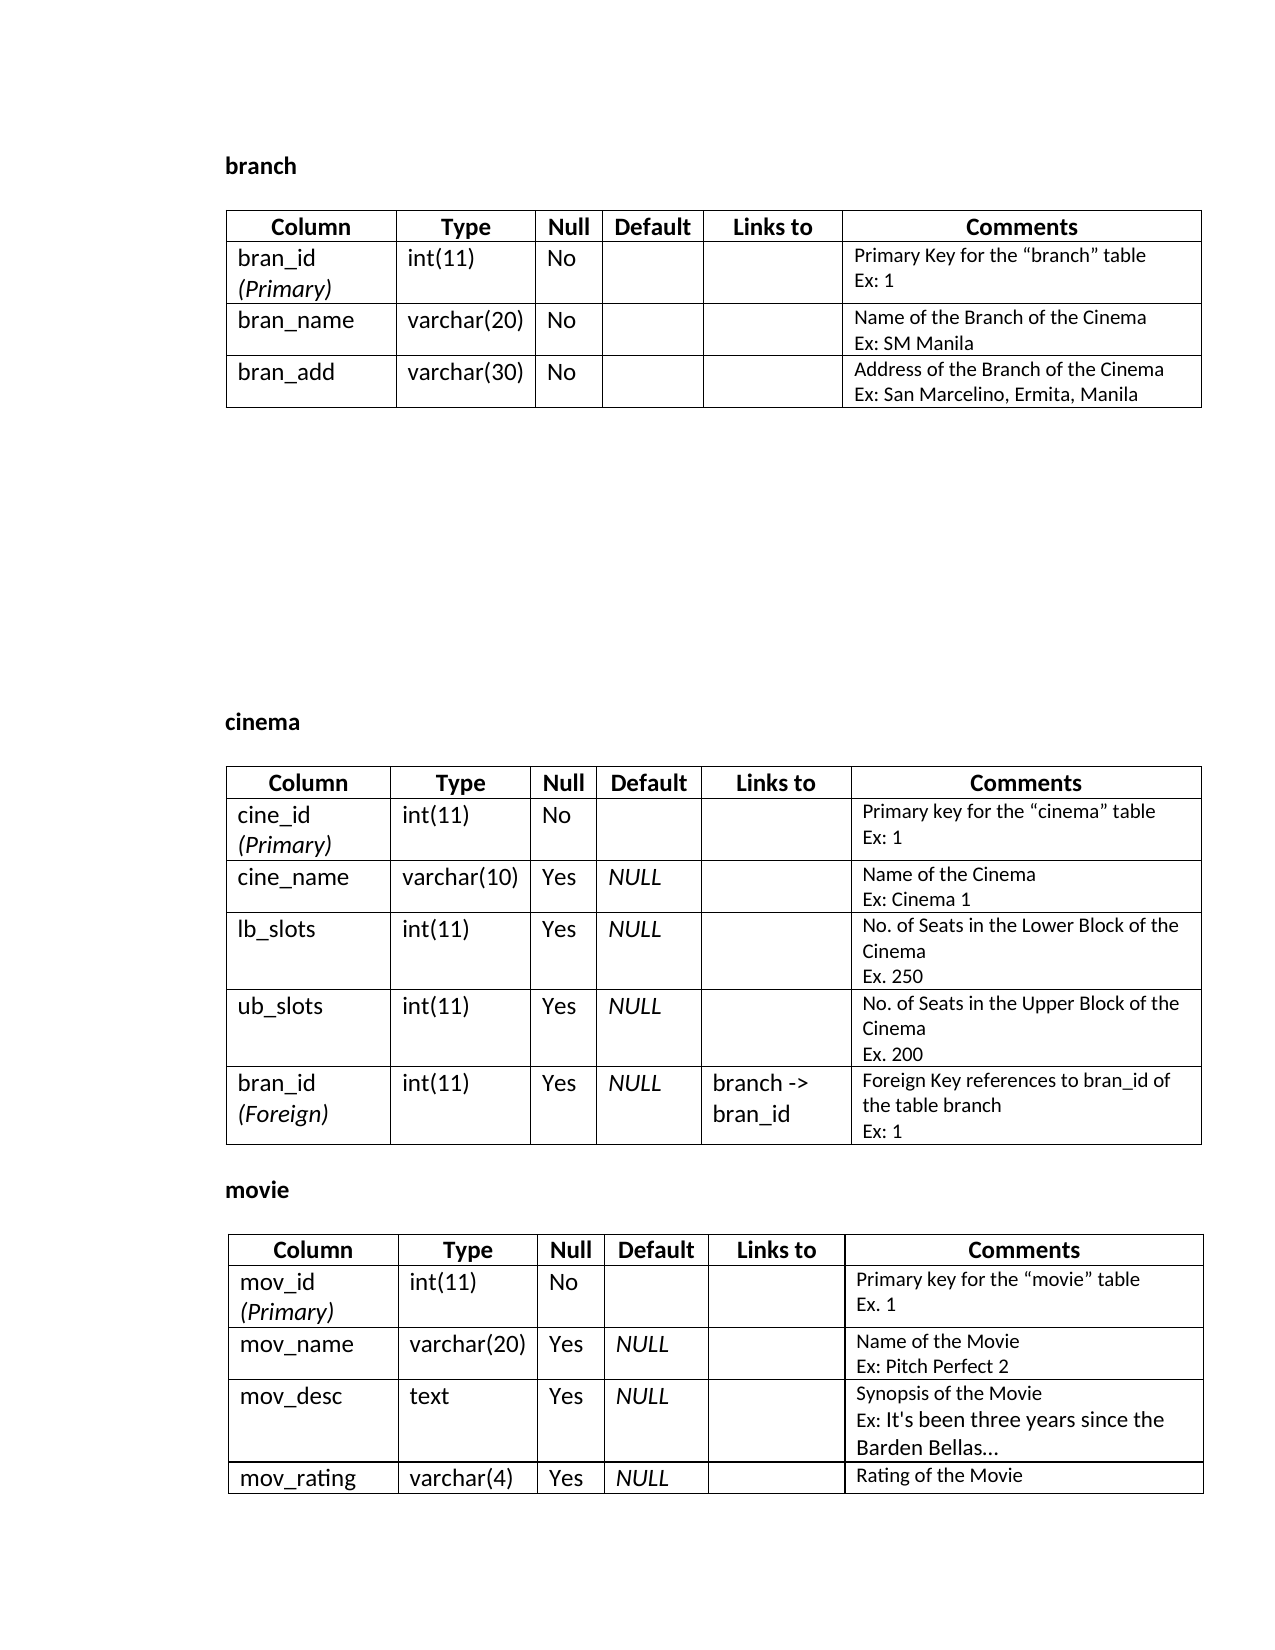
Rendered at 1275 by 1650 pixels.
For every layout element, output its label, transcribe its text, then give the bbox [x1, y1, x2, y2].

table_header Column [227, 767, 390, 798]
table_cell Primary key for the “movie” table Ex. 1 [846, 1266, 1203, 1327]
table_cell Name of the Cinema Ex: Cinema 1 [852, 861, 1201, 912]
table_cell NULL [597, 1067, 701, 1143]
table_header Null [531, 767, 596, 798]
table_cell mov_desc [229, 1380, 398, 1461]
table_cell branch -> bran_id [702, 1067, 851, 1143]
table_cell [709, 1328, 844, 1379]
table_header Comments [852, 767, 1201, 798]
table_header Null [538, 1235, 604, 1265]
table_cell No [536, 242, 602, 303]
table_cell int(11) [391, 799, 530, 860]
table_header Column [229, 1235, 398, 1265]
table_cell No [538, 1266, 604, 1327]
table_header Default [597, 767, 701, 798]
table_cell [704, 304, 842, 355]
table_cell [603, 356, 703, 407]
table_cell [709, 1380, 844, 1461]
table_cell Yes [538, 1463, 604, 1493]
text movie [150, 1174, 1125, 1204]
table_cell [603, 242, 703, 303]
table_cell int(11) [391, 990, 530, 1066]
table_cell Yes [531, 861, 596, 912]
table_header Links to [702, 767, 851, 798]
table_cell [597, 799, 701, 860]
text branch [150, 150, 1125, 181]
table_cell mov_id (Primary) [229, 1266, 398, 1327]
table_cell varchar(20) [399, 1328, 537, 1379]
table_cell Yes [531, 990, 596, 1066]
table_cell [702, 799, 851, 860]
table_cell bran_name [227, 304, 396, 355]
table_cell NULL [597, 990, 701, 1066]
table_cell int(11) [397, 242, 535, 303]
table_cell Name of the Branch of the Cinema Ex: SM Manila [843, 304, 1201, 355]
table_cell [702, 861, 851, 912]
table_cell Name of the Movie Ex: Pitch Perfect 2 [846, 1328, 1203, 1379]
table_cell cine_id (Primary) [227, 799, 390, 860]
table_cell [709, 1266, 844, 1327]
table_header Type [399, 1235, 537, 1265]
table_cell varchar(30) [397, 356, 535, 407]
table_cell text [399, 1380, 537, 1461]
table_cell No [536, 304, 602, 355]
table_cell bran_id (Foreign) [227, 1067, 390, 1143]
table_cell NULL [597, 861, 701, 912]
text cinema [150, 706, 1125, 737]
table_cell Primary Key for the “branch” table Ex: 1 [843, 242, 1201, 303]
table_cell No. of Seats in the Upper Block of the Cinema Ex. 200 [852, 990, 1201, 1066]
table_header Links to [709, 1235, 844, 1265]
table_cell mov_rating [229, 1463, 398, 1493]
table_cell Synopsis of the Movie Ex: It's been three years since the Barden Bellas… [846, 1380, 1203, 1461]
table_cell int(11) [399, 1266, 537, 1327]
table_cell [702, 990, 851, 1066]
table_header Default [605, 1235, 708, 1265]
table_cell NULL [605, 1328, 708, 1379]
table_cell [704, 356, 842, 407]
table_cell [603, 304, 703, 355]
table_header Comments [846, 1235, 1203, 1265]
table_cell int(11) [391, 913, 530, 989]
table_cell [605, 1266, 708, 1327]
table_header Links to [704, 211, 842, 241]
table_cell Foreign Key references to bran_id of the table branch Ex: 1 [852, 1067, 1201, 1143]
table_header Type [391, 767, 530, 798]
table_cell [846, 1463, 1203, 1493]
table_cell varchar(10) [391, 861, 530, 912]
table_cell cine_name [227, 861, 390, 912]
table_cell Primary key for the “cinema” table Ex: 1 [852, 799, 1201, 860]
table_header Type [397, 211, 535, 241]
table_cell NULL [605, 1380, 708, 1461]
table_cell bran_id (Primary) [227, 242, 396, 303]
table_cell No. of Seats in the Lower Block of the Cinema Ex. 250 [852, 913, 1201, 989]
table_cell [704, 242, 842, 303]
table_cell Address of the Branch of the Cinema Ex: San Marcelino, Ermita, Manila [843, 356, 1201, 407]
table_cell lb_slots [227, 913, 390, 989]
table_cell varchar(20) [397, 304, 535, 355]
table_cell Yes [531, 1067, 596, 1143]
table_cell [702, 913, 851, 989]
table_cell NULL [597, 913, 701, 989]
table_cell ub_slots [227, 990, 390, 1066]
table_header Column [227, 211, 396, 241]
table_cell Yes [538, 1328, 604, 1379]
table_cell bran_add [227, 356, 396, 407]
table_header Comments [843, 211, 1201, 241]
table_header Null [536, 211, 602, 241]
table_cell varchar(4) [399, 1463, 537, 1493]
table_cell int(11) [391, 1067, 530, 1143]
table_cell No [531, 799, 596, 860]
table_header Default [603, 211, 703, 241]
table_cell mov_name [229, 1328, 398, 1379]
table_cell No [536, 356, 602, 407]
table_cell Yes [538, 1380, 604, 1461]
table_cell [709, 1463, 844, 1493]
table_cell NULL [605, 1463, 708, 1493]
table_cell Yes [531, 913, 596, 989]
